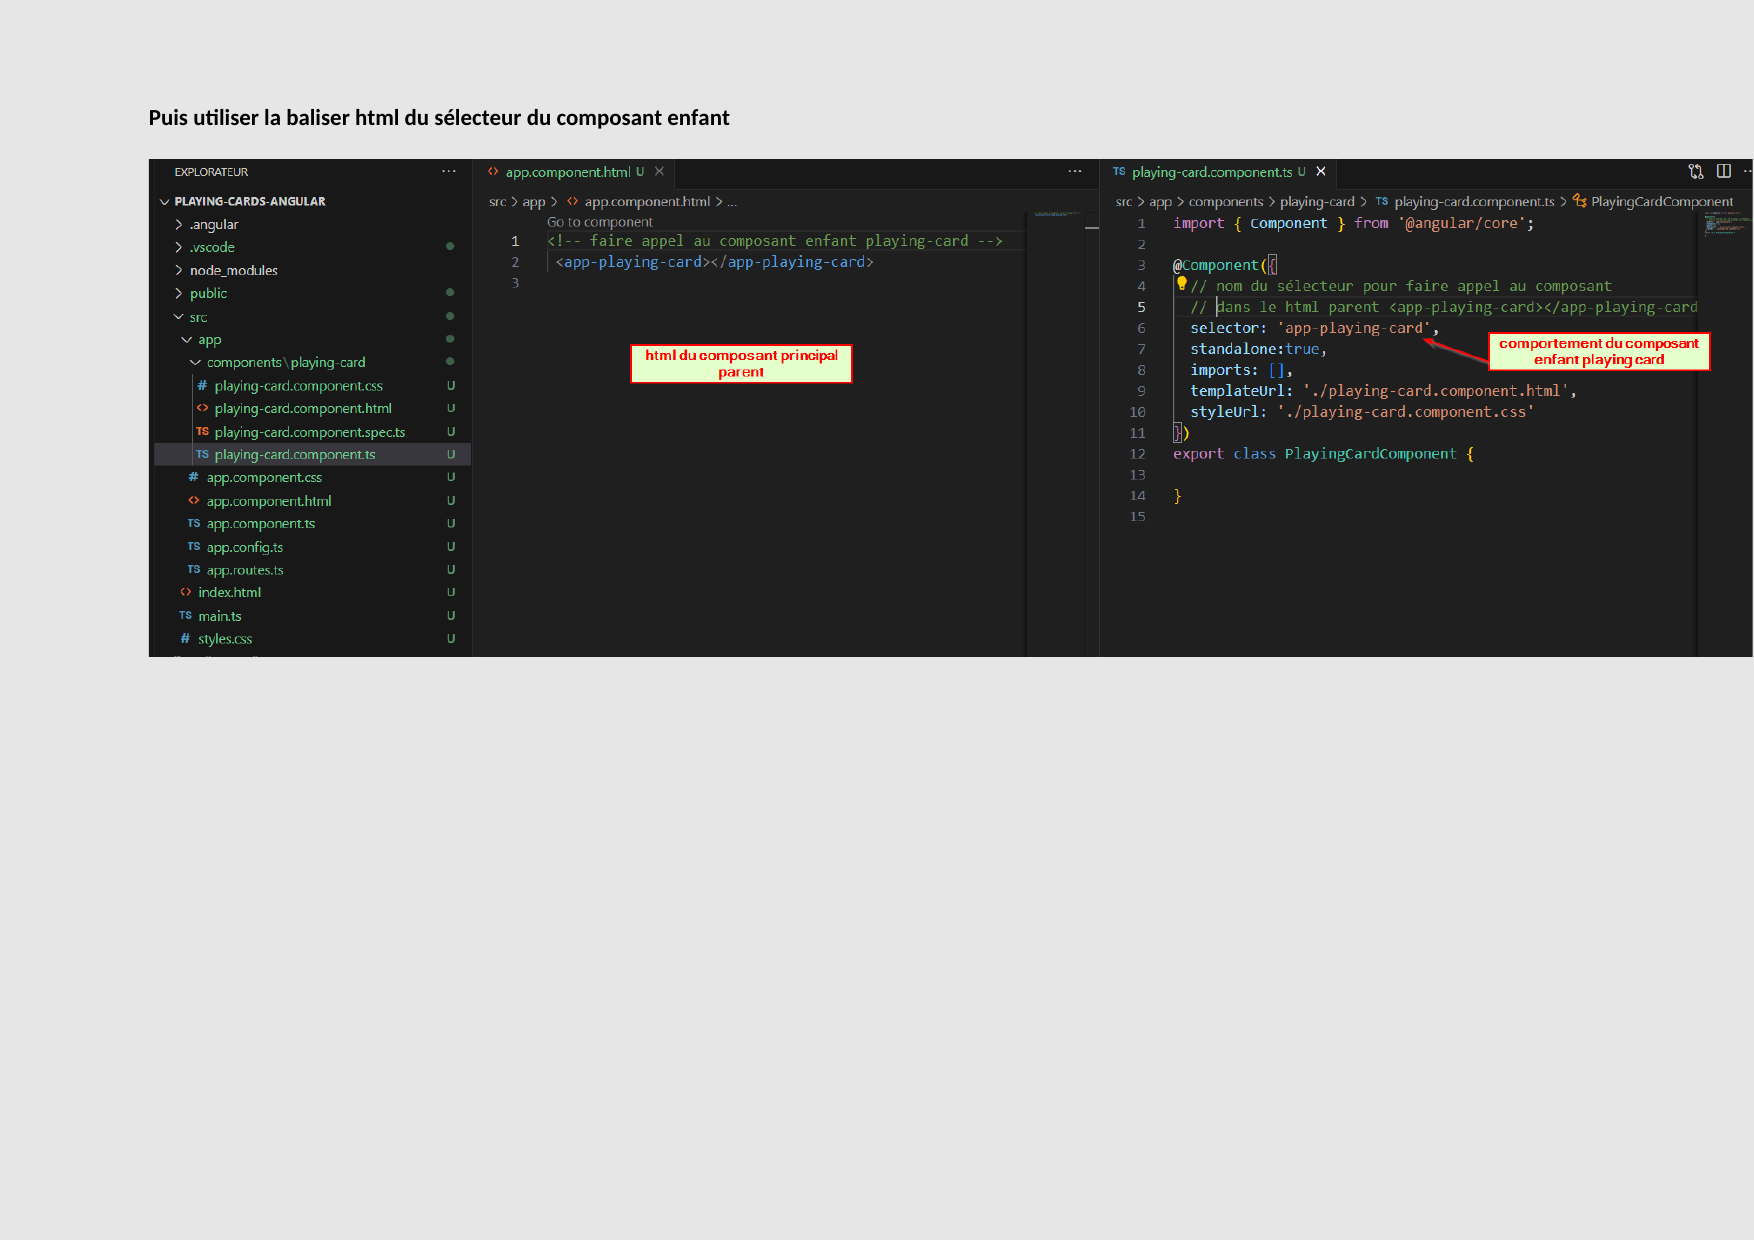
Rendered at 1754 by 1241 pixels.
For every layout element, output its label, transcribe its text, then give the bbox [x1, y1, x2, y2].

picture [148, 159, 1753, 657]
text Puis utiliser la baliser html du sélecteur du composant enfant [75, 103, 1679, 131]
